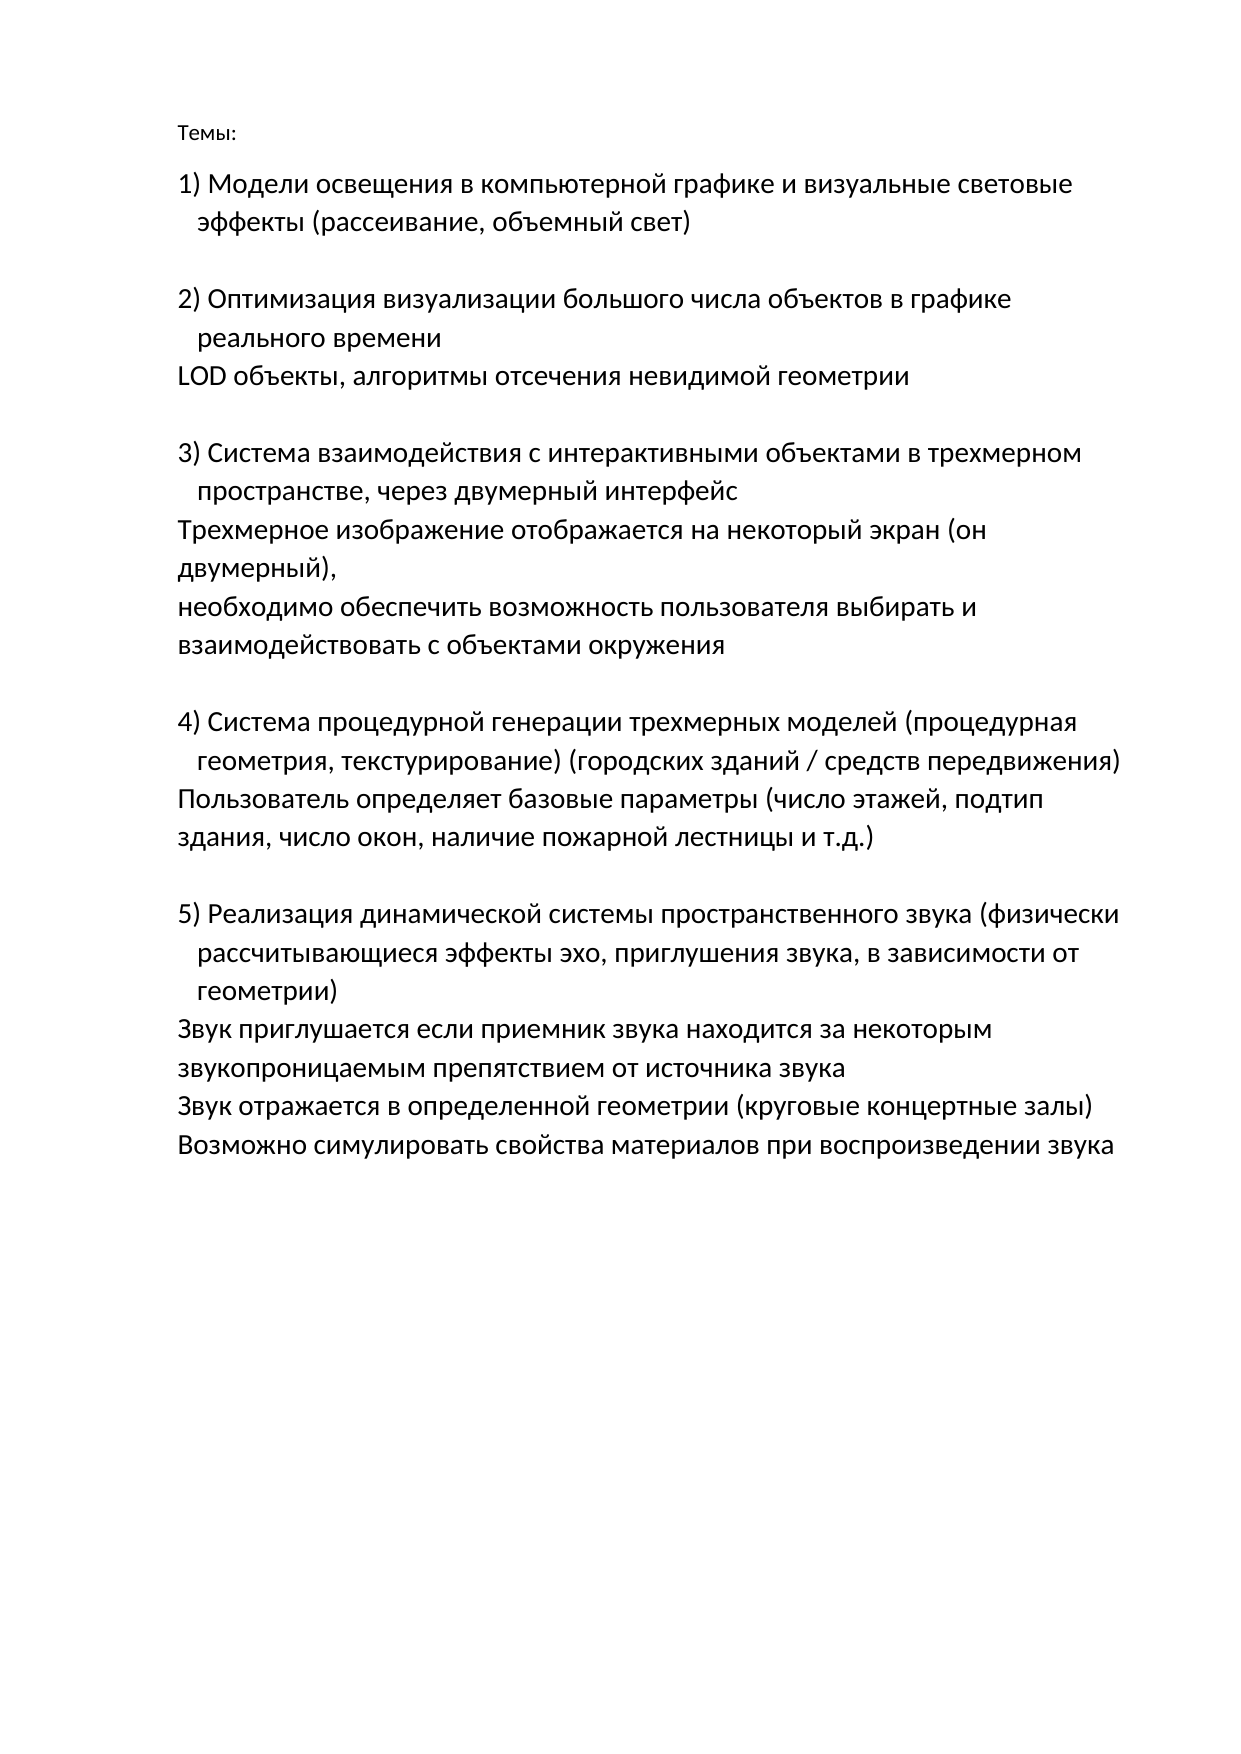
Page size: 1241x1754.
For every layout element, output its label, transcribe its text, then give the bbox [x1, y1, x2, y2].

text Темы: [177, 118, 1152, 146]
text пространстве, через двумерный интерфейс [177, 472, 1152, 508]
text Возможно симулировать свойства материалов при воспроизведении звука [177, 1126, 1152, 1162]
text 2) Оптимизация визуализации большого числа объектов в графике [177, 280, 1152, 316]
text Пользователь определяет базовые параметры (число этажей, подтип [177, 780, 1152, 816]
text эффекты (рассеивание, объемный свет) [177, 203, 1152, 239]
text реального времени [177, 319, 1152, 354]
text 3) Система взаимодействия с интерактивными объектами в трехмерном [177, 434, 1152, 470]
text рассчитывающиеся эффекты эхо, приглушения звука, в зависимости от [177, 934, 1152, 969]
text взаимодействовать с объектами окружения [177, 626, 1152, 662]
text здания, число окон, наличие пожарной лестницы и т.д.) [177, 818, 1152, 854]
text необходимо обеспечить возможность пользователя выбирать и [177, 588, 1152, 623]
text 1) Модели освещения в компьютерной графике и визуальные световые [177, 165, 1152, 201]
text звукопроницаемым препятствием от источника звука [177, 1049, 1152, 1085]
text 5) Реализация динамической системы пространственного звука (физически [177, 895, 1152, 931]
text геометрии) [177, 972, 1152, 1008]
text LOD объекты, алгоритмы отсечения невидимой геометрии [177, 357, 1152, 393]
text геометрия, текстурирование) (городских зданий / средств передвижения) [177, 742, 1152, 777]
text Звук отражается в определенной геометрии (круговые концертные залы) [177, 1087, 1152, 1123]
text Трехмерное изображение отображается на некоторый экран (он двумерный), [177, 511, 1152, 585]
text Звук приглушается если приемник звука находится за некоторым [177, 1011, 1152, 1046]
text 4) Система процедурной генерации трехмерных моделей (процедурная [177, 703, 1152, 739]
